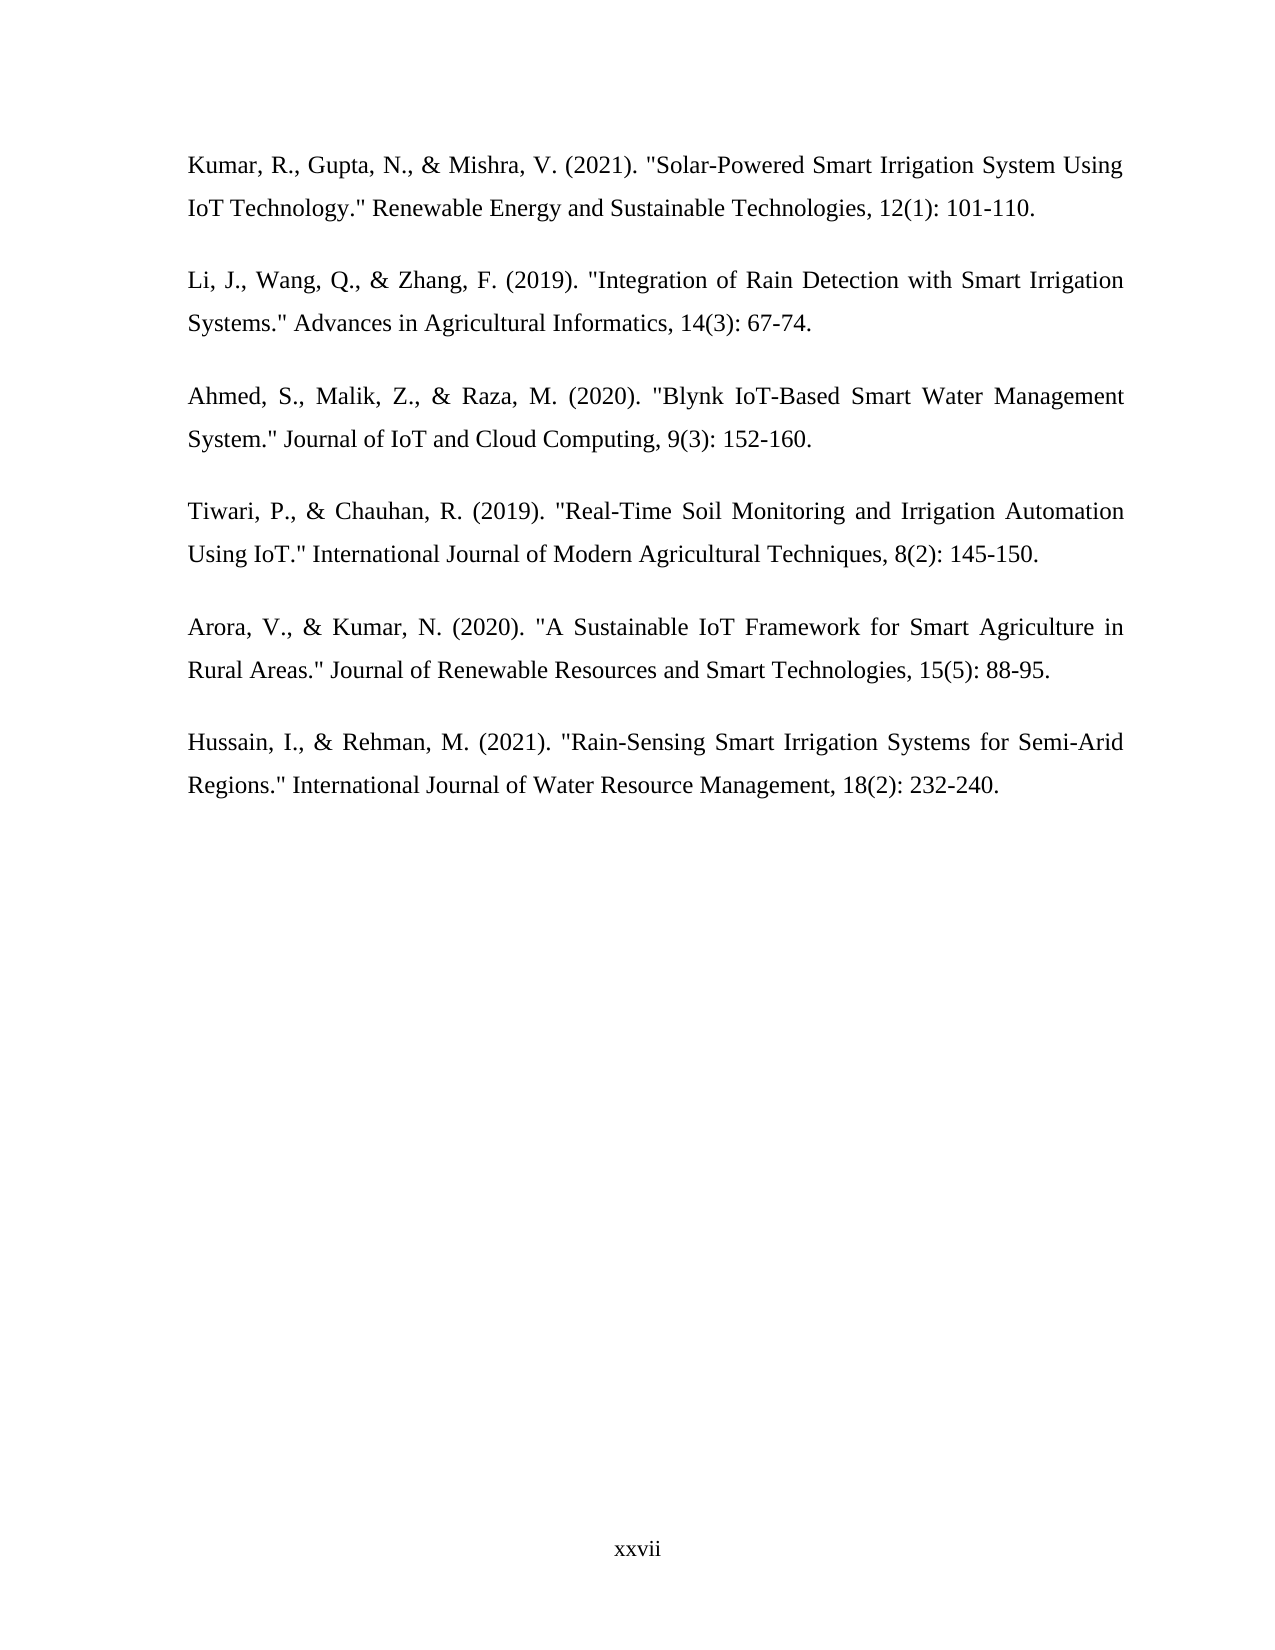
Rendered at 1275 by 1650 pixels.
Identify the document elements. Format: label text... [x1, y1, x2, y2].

text Ahmed, S., Malik, Z., & Raza, M. (2020). "Blynk IoT-Based Smart Water Management System." Journal of IoT and Cloud Computing, 9(3): 152-160. [187, 381, 1125, 453]
text Hussain, I., & Rehman, M. (2021). "Rain-Sensing Smart Irrigation Systems for Semi-Arid Regions." International Journal of Water Resource Management, 18(2): 232-240. [187, 727, 1125, 799]
text Kumar, R., Gupta, N., & Mishra, V. (2021). "Solar-Powered Smart Irrigation System Using IoT Technology." Renewable Energy and Sustainable Technologies, 12(1): 101-110. [187, 150, 1125, 222]
text Li, J., Wang, Q., & Zhang, F. (2019). "Integration of Rain Detection with Smart Irrigation Systems." Advances in Agricultural Informatics, 14(3): 67-74. [187, 265, 1125, 337]
text Arora, V., & Kumar, N. (2020). "A Sustainable IoT Framework for Smart Agriculture in Rural Areas." Journal of Renewable Resources and Smart Technologies, 15(5): 88-95. [187, 612, 1125, 683]
text Tiwari, P., & Chauhan, R. (2019). "Real-Time Soil Monitoring and Irrigation Automation Using IoT." International Journal of Modern Agricultural Techniques, 8(2): 145-150. [187, 496, 1125, 568]
